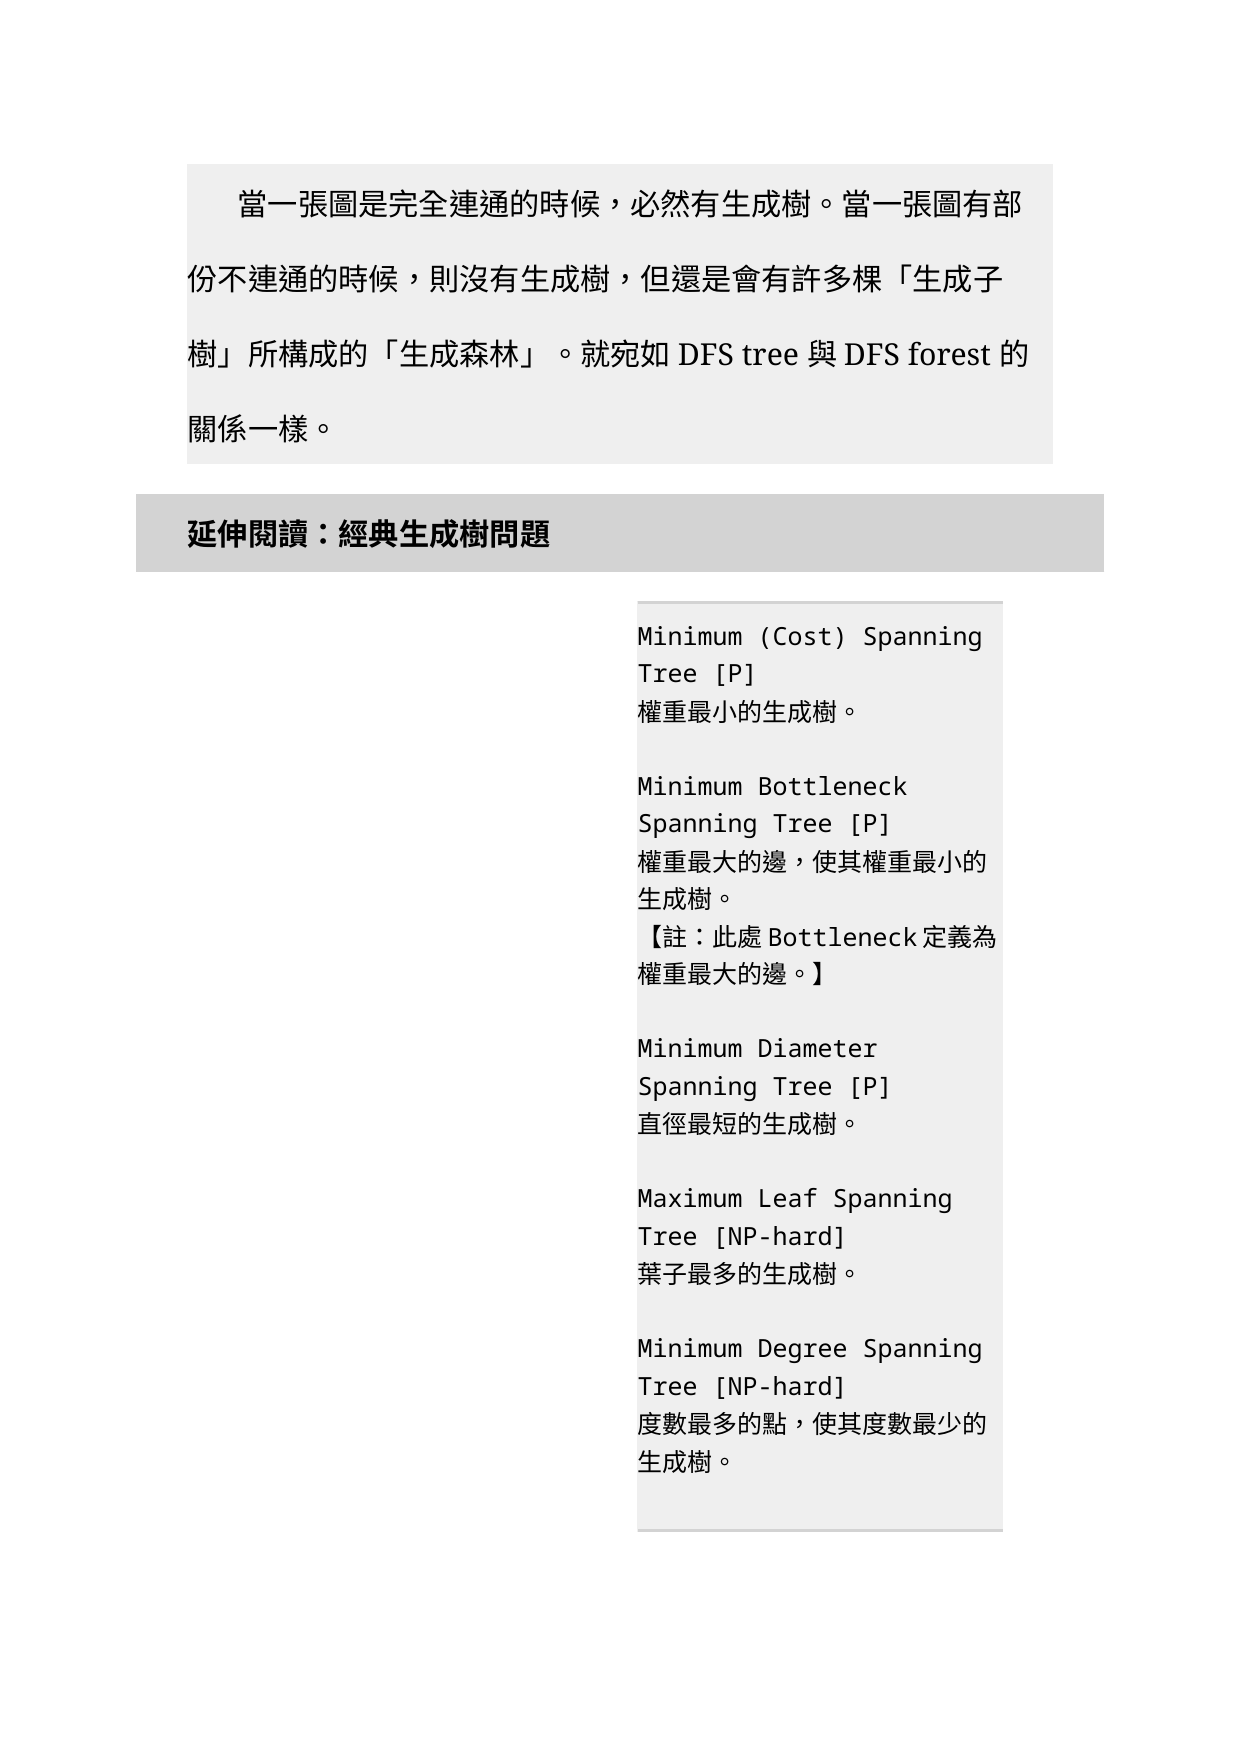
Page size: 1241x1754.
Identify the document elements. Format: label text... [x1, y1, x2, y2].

text 權重最小的生成樹。 [637, 676, 1003, 713]
text 延伸閱讀：經典生成樹問題 [138, 495, 1103, 570]
text Minimum Degree Spanning Tree [NP-hard] [637, 1313, 1003, 1388]
text Maximum Leaf Spanning Tree [NP-hard] [637, 1163, 1003, 1238]
text Minimum (Cost) Spanning Tree [P] [637, 602, 1003, 676]
text Minimum Bottleneck Spanning Tree [P] [637, 751, 1003, 826]
text 權重最大的邊，使其權重最小的生成樹。 [637, 826, 1003, 901]
text 直徑最短的生成樹。 [637, 1088, 1003, 1126]
text 當一張圖是完全連通的時候，必然有生成樹。當一張圖有部份不連通的時候，則沒有生成樹，但還是會有許多棵「生成子樹」所構成的「生成森林」。就宛如 DFS tree 與 DFS forest 的關係一樣。 [187, 164, 1053, 464]
text Minimum Diameter Spanning Tree [P] [637, 1013, 1003, 1088]
text 度數最多的點，使其度數最少的生成樹。 [637, 1388, 1003, 1463]
text 【註：此處Bottleneck定義為權重最大的邊。】 [637, 901, 1003, 976]
text 葉子最多的生成樹。 [637, 1238, 1003, 1276]
